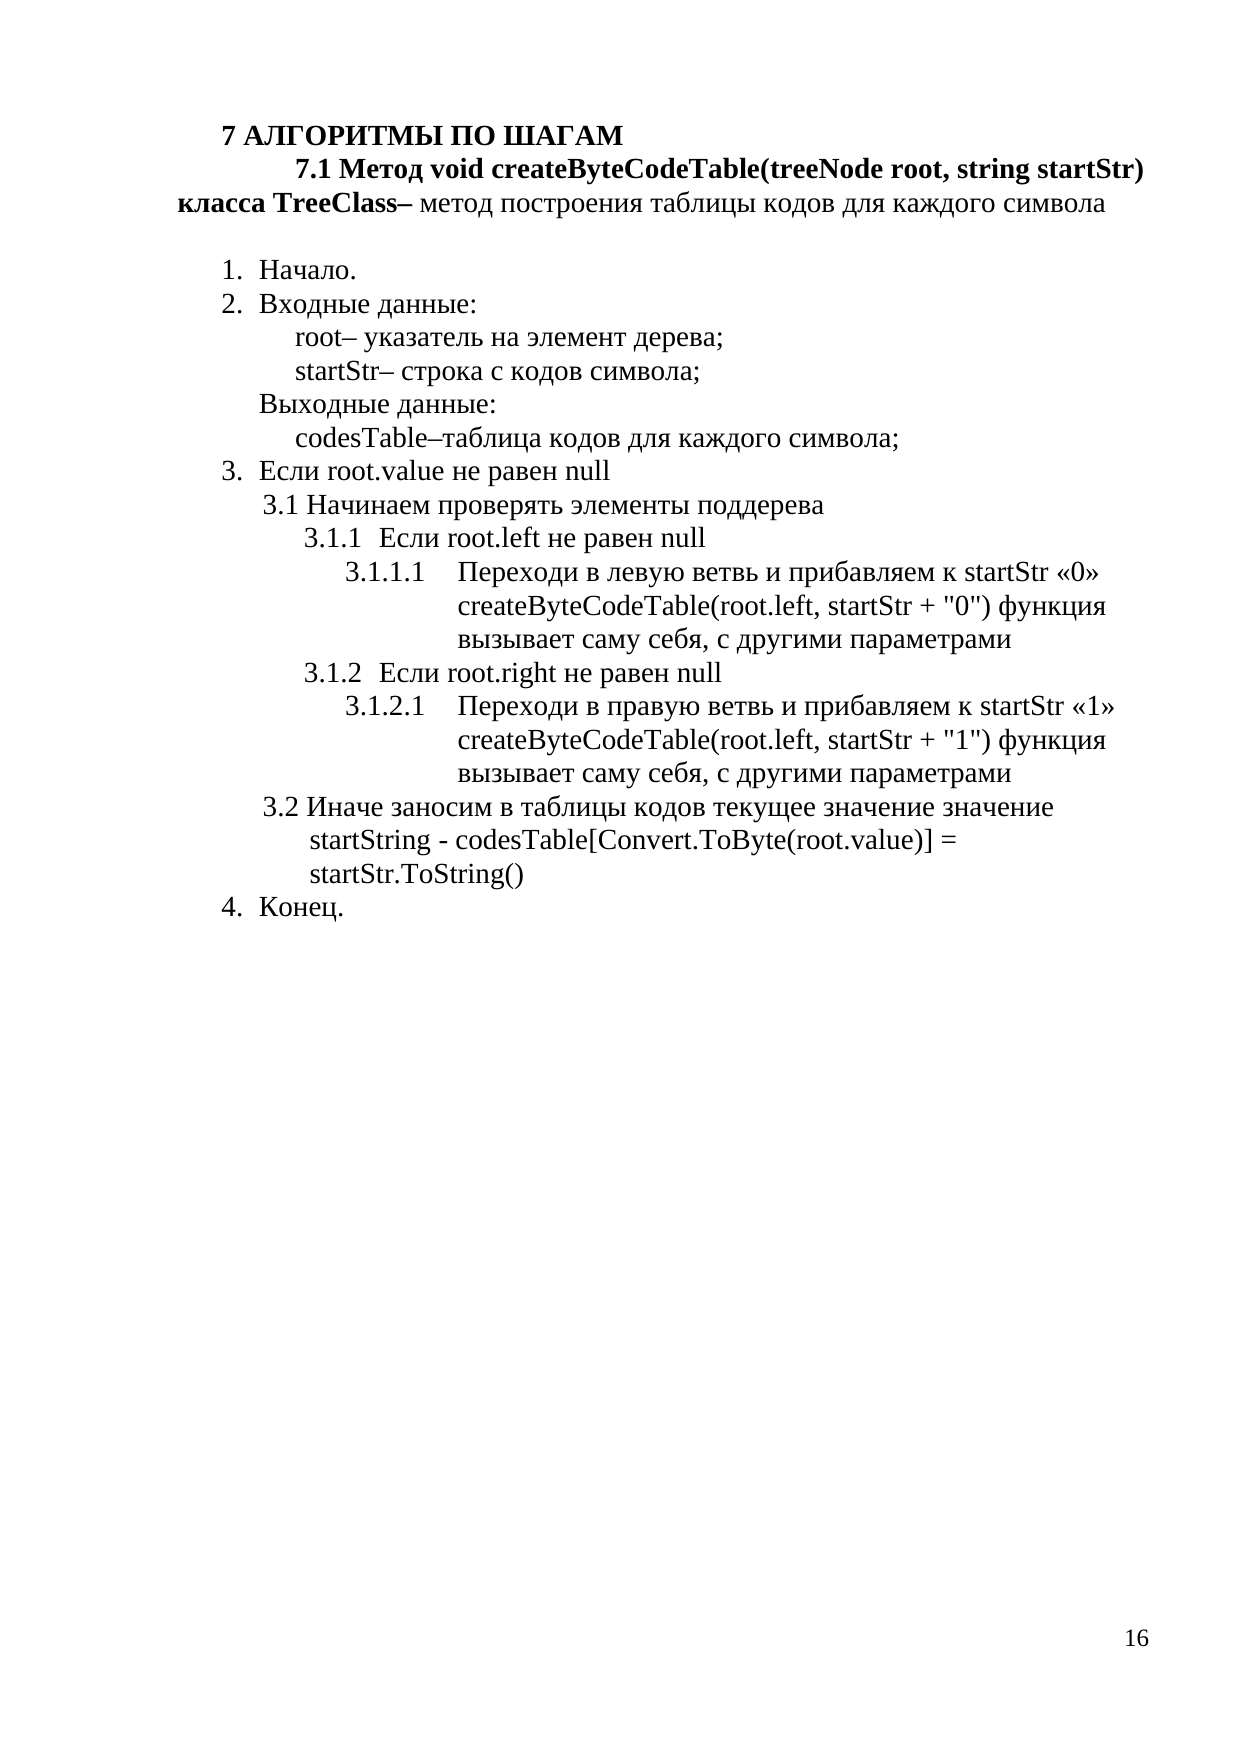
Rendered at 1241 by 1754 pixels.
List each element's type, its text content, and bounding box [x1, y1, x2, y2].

list Переходи в правую ветвь и прибавляем к startStr «1» createByteCodeTable(root.left, startStr + "1") функция вызывает саму себя, с другими параметрами [345, 688, 1152, 789]
list Конец. [221, 889, 1152, 923]
list Если root.right не равен null [304, 655, 1152, 688]
list Переходи в левую ветвь и прибавляем к startStr «0» createByteCodeTable(root.left, startStr + "0") функция вызывает саму себя, с другими параметрами [345, 554, 1152, 655]
list codesTable–таблица кодов для каждого символа; [259, 420, 1152, 453]
text 3.2 Иначе заносим в таблицы кодов текущее значение значение startString - codesTable[Convert.ToByte(root.value)] = startStr.ToString() [262, 789, 1152, 889]
text 7 АЛГОРИТМЫ ПО ШАГАМ [177, 118, 1152, 152]
list Начало. [221, 252, 1152, 286]
list Начинаем проверять элементы поддерева [262, 487, 1152, 521]
list Если root.value не равен null [221, 453, 1152, 487]
list root– указатель на элемент дерева; [259, 319, 1152, 353]
list Если root.left не равен null [304, 521, 1152, 554]
list Выходные данные: [259, 386, 1152, 420]
list startStr– строка с кодов символа; [259, 353, 1152, 386]
list Входные данные: [221, 286, 1152, 319]
text 7.1 Метод void createByteCodeTable(treeNode root, string startStr) класса TreeClass– метод построения таблицы кодов для каждого символа [177, 152, 1152, 219]
